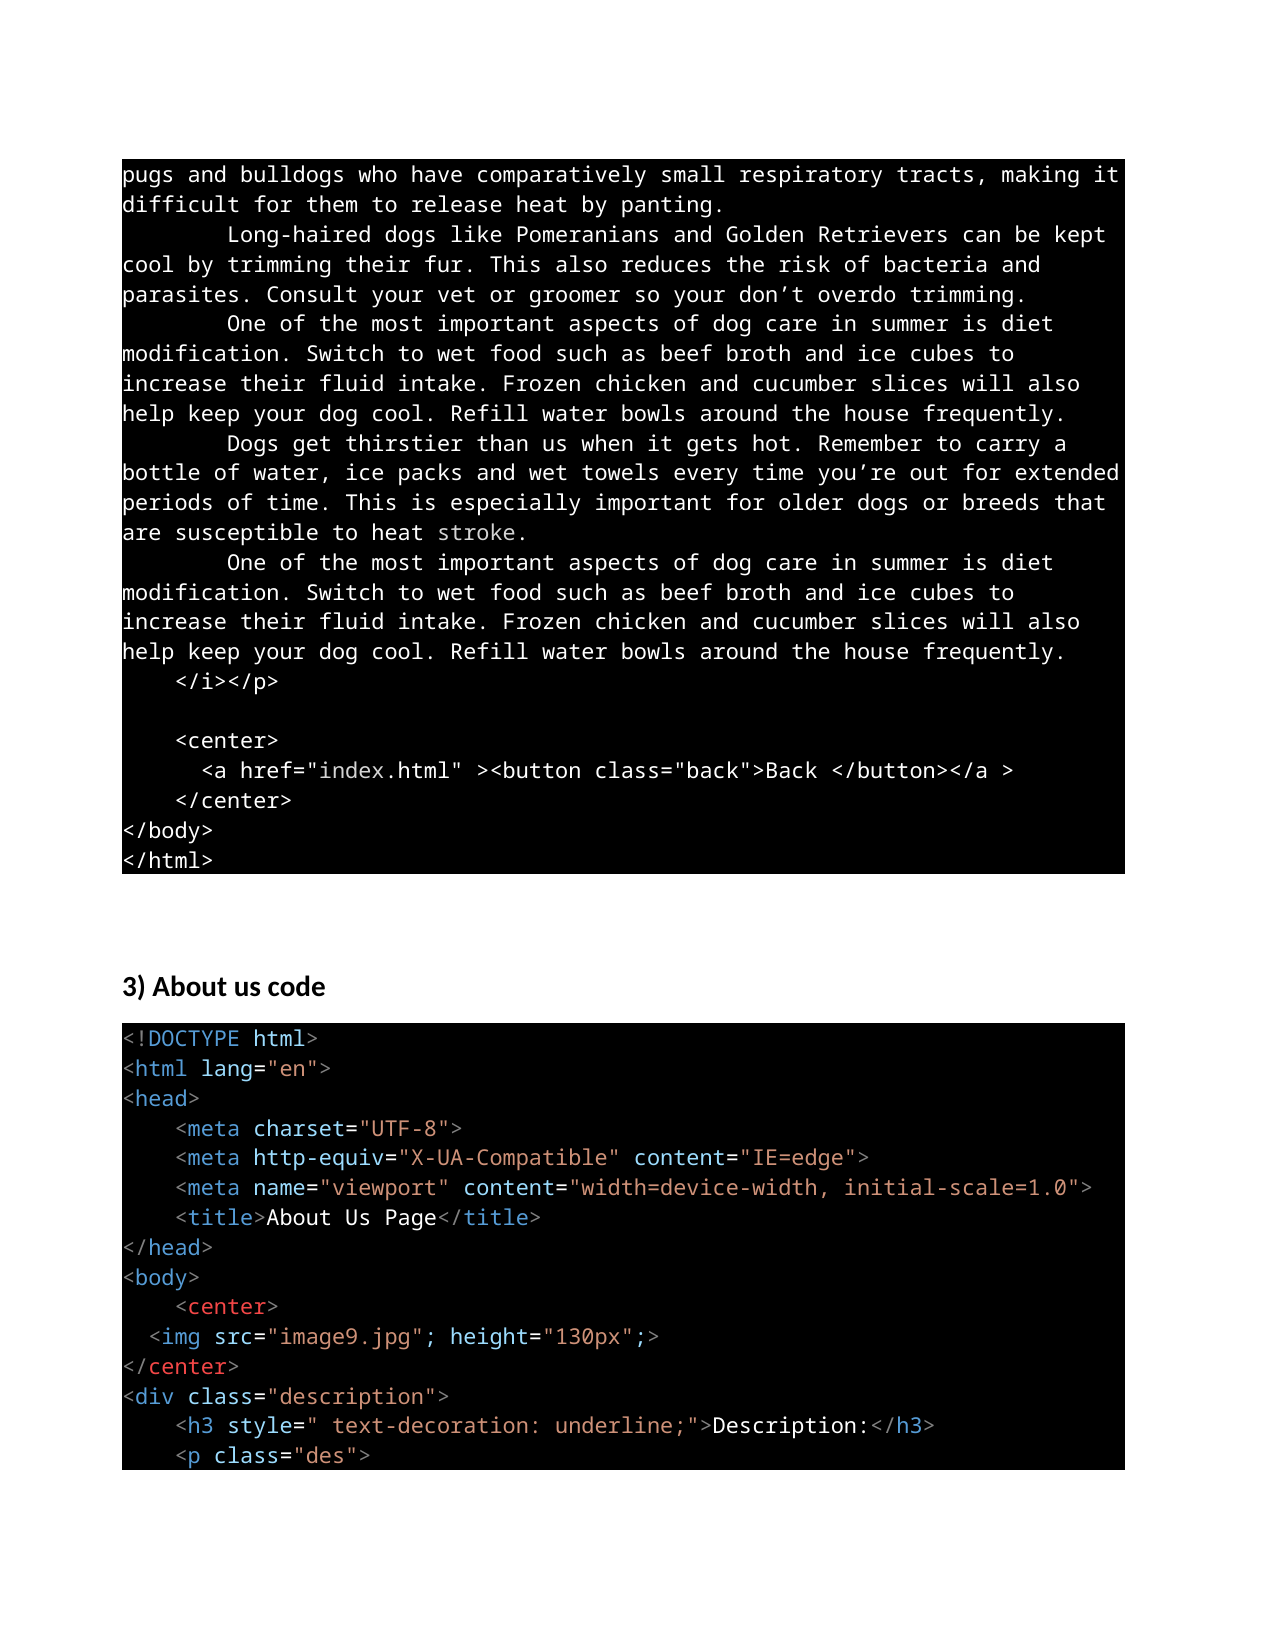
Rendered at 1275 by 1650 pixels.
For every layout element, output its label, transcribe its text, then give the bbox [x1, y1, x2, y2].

text <meta http-equiv="X-UA-Compatible" content="IE=edge"> [122, 1142, 1125, 1172]
text <center> [122, 725, 1125, 755]
text <html lang="en"> [122, 1053, 1125, 1083]
text <p class="des"> [122, 1440, 1125, 1470]
text </html> [122, 844, 1125, 874]
text <meta name="viewport" content="width=device-width, initial-scale=1.0"> [122, 1172, 1125, 1202]
text <head> [122, 1083, 1125, 1113]
text <!DOCTYPE html> [122, 1023, 1125, 1053]
text Dogs get thirstier than us when it gets hot. Remember to carry a bottle of water, ice packs and wet towels every time you’re out for extended periods of time. This is especially important for older dogs or breeds that are susceptible to heat stroke. [122, 427, 1125, 547]
text </head> [122, 1232, 1125, 1262]
text One of the most important aspects of dog care in summer is diet modification. Switch to wet food such as beef broth and ice cubes to increase their fluid intake. Frozen chicken and cucumber slices will also help keep your dog cool. Refill water bowls around the house frequently. [122, 547, 1125, 666]
text 3) About us code [122, 968, 1125, 1004]
text </center> [122, 785, 1125, 815]
text <meta charset="UTF-8"> [122, 1113, 1125, 1142]
text <div class="description"> [122, 1381, 1125, 1411]
text <title>About Us Page</title> [122, 1202, 1125, 1232]
text <a href="index.html" ><button class="back">Back </button></a > [122, 755, 1125, 785]
text <center> [122, 1291, 1125, 1321]
text <body> [122, 1262, 1125, 1291]
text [122, 159, 1125, 219]
text </i></p> [122, 666, 1125, 696]
text One of the most important aspects of dog care in summer is diet modification. Switch to wet food such as beef broth and ice cubes to increase their fluid intake. Frozen chicken and cucumber slices will also help keep your dog cool. Refill water bowls around the house frequently. [122, 308, 1125, 427]
text <h3 style=" text-decoration: underline;">Description:</h3> [122, 1411, 1125, 1440]
text </body> [122, 815, 1125, 844]
text </center> [122, 1351, 1125, 1381]
text Long-haired dogs like Pomeranians and Golden Retrievers can be kept cool by trimming their fur. This also reduces the risk of bacteria and parasites. Consult your vet or groomer so your don’t overdo trimming. [122, 219, 1125, 308]
text <img src="image9.jpg"; height="130px";> [122, 1321, 1125, 1351]
